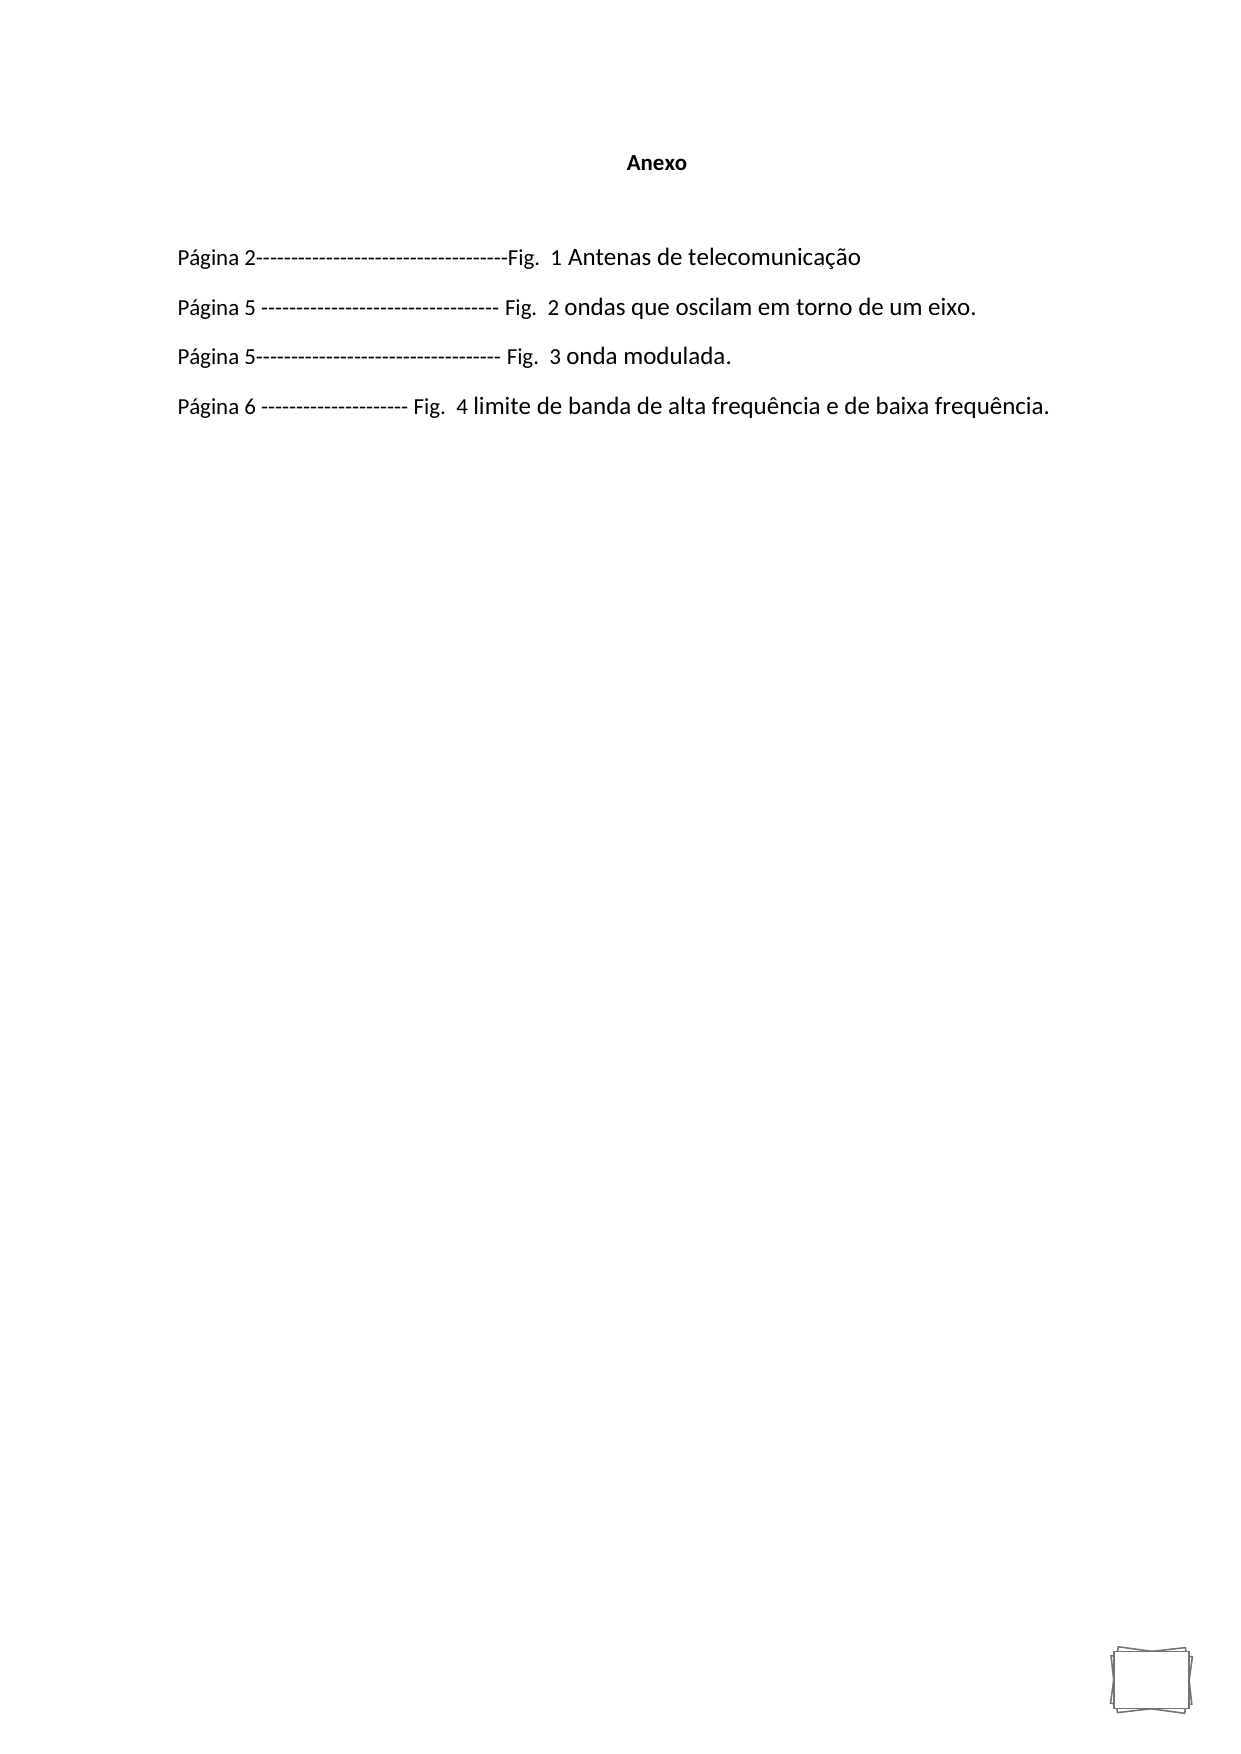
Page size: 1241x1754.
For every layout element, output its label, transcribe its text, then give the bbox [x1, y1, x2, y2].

text Página 6 --------------------- Fig. 4 limite de banda de alta frequência e de baixa frequência. [177, 390, 1063, 421]
text Anexo [177, 148, 1063, 176]
text Página 5 ---------------------------------- Fig. 2 ondas que oscilam em torno de um eixo. [177, 291, 1063, 321]
text Página 5----------------------------------- Fig. 3 onda modulada. [177, 341, 1063, 371]
text Página 2------------------------------------Fig. 1 Antenas de telecomunicação [177, 241, 1063, 272]
